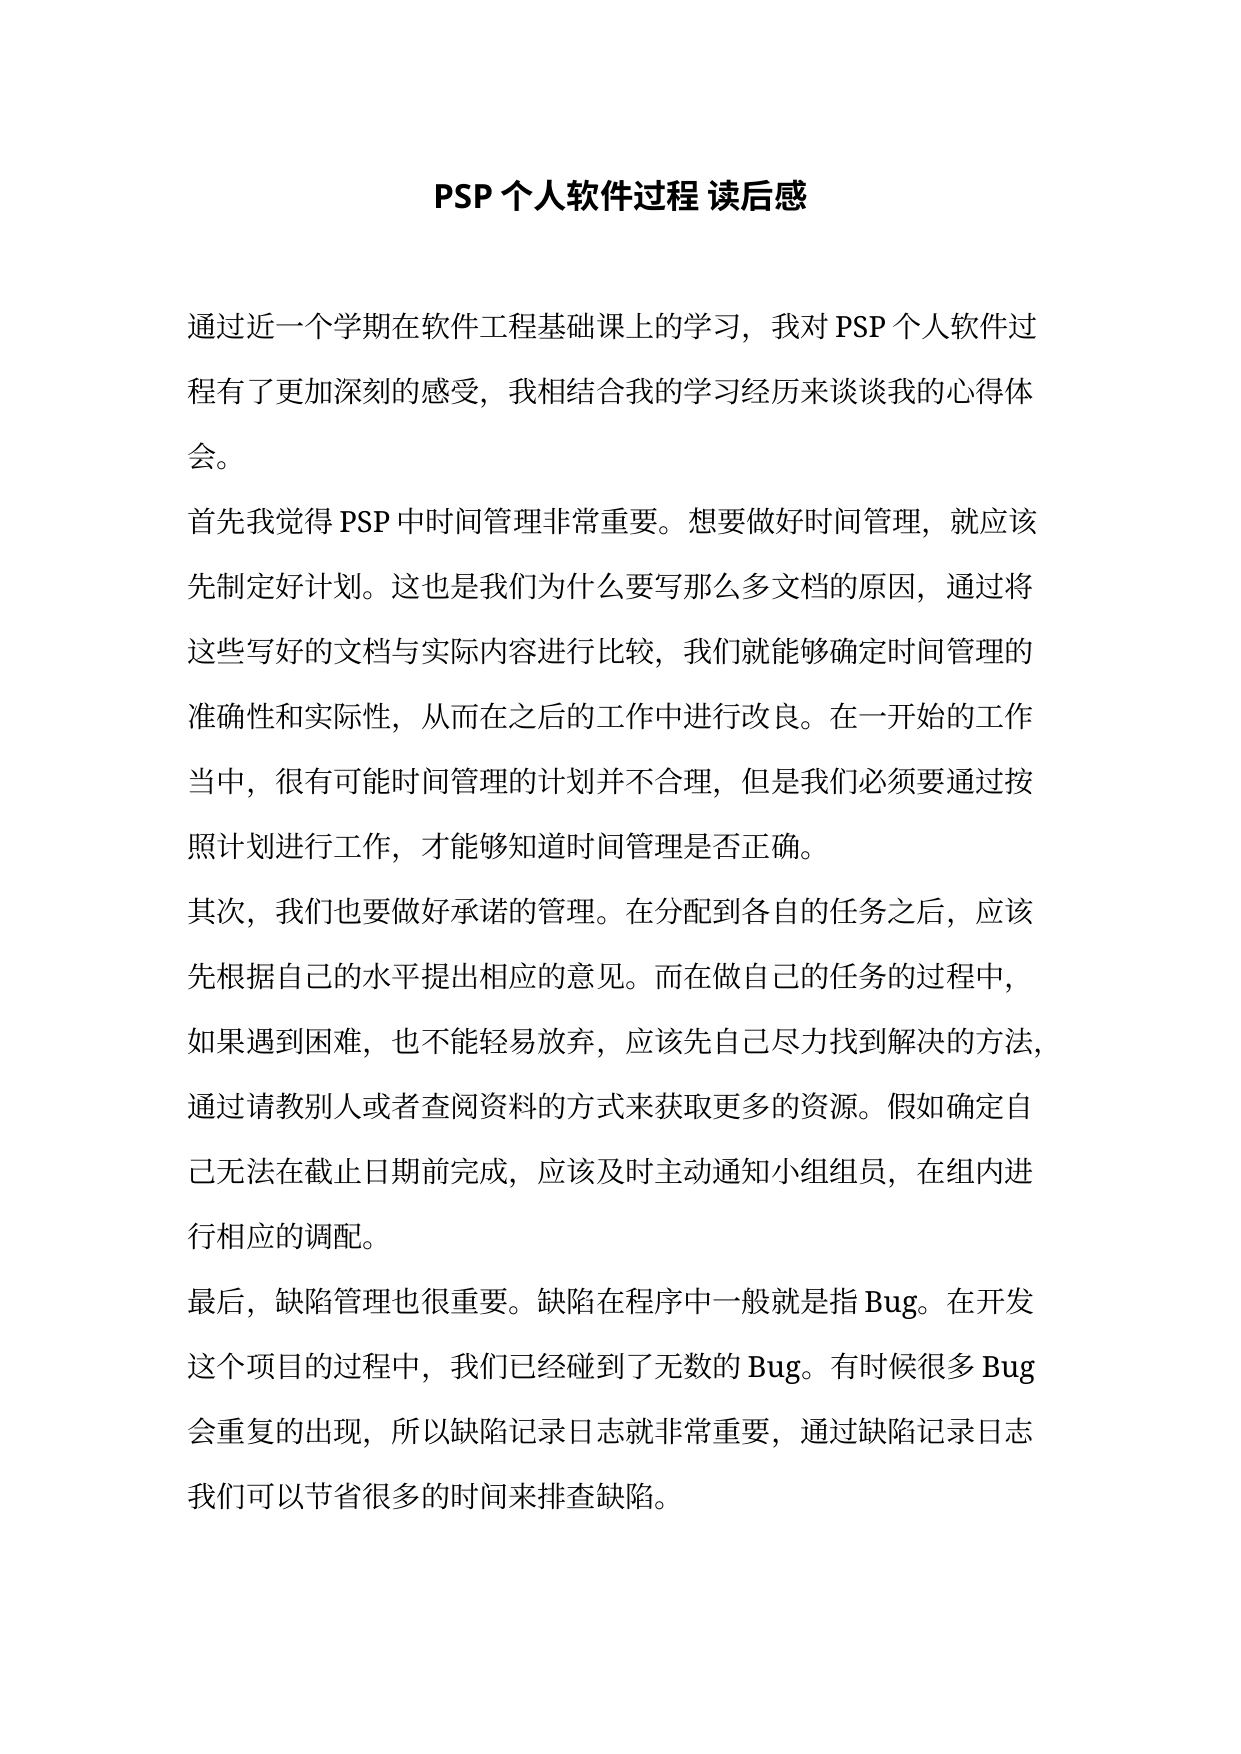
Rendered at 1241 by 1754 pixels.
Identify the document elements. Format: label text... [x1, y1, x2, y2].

text 其次，我们也要做好承诺的管理。在分配到各自的任务之后，应该先根据自己的水平提出相应的意见。而在做自己的任务的过程中，如果遇到困难，也不能轻易放弃，应该先自己尽力找到解决的方法，通过请教别人或者查阅资料的方式来获取更多的资源。假如确定自己无法在截止日期前完成，应该及时主动通知小组组员，在组内进行相应的调配。 [187, 877, 1053, 1267]
text 最后，缺陷管理也很重要。缺陷在程序中一般就是指Bug。在开发这个项目的过程中，我们已经碰到了无数的Bug。有时候很多Bug会重复的出现，所以缺陷记录日志就非常重要，通过缺陷记录日志我们可以节省很多的时间来排查缺陷。 [187, 1267, 1053, 1527]
text 通过近一个学期在软件工程基础课上的学习，我对PSP个人软件过程有了更加深刻的感受，我相结合我的学习经历来谈谈我的心得体会。 [187, 292, 1053, 487]
text PSP个人软件过程 读后感 [187, 162, 1053, 227]
text 首先我觉得PSP中时间管理非常重要。想要做好时间管理，就应该先制定好计划。这也是我们为什么要写那么多文档的原因，通过将这些写好的文档与实际内容进行比较，我们就能够确定时间管理的准确性和实际性，从而在之后的工作中进行改良。在一开始的工作当中，很有可能时间管理的计划并不合理，但是我们必须要通过按照计划进行工作，才能够知道时间管理是否正确。 [187, 487, 1053, 877]
